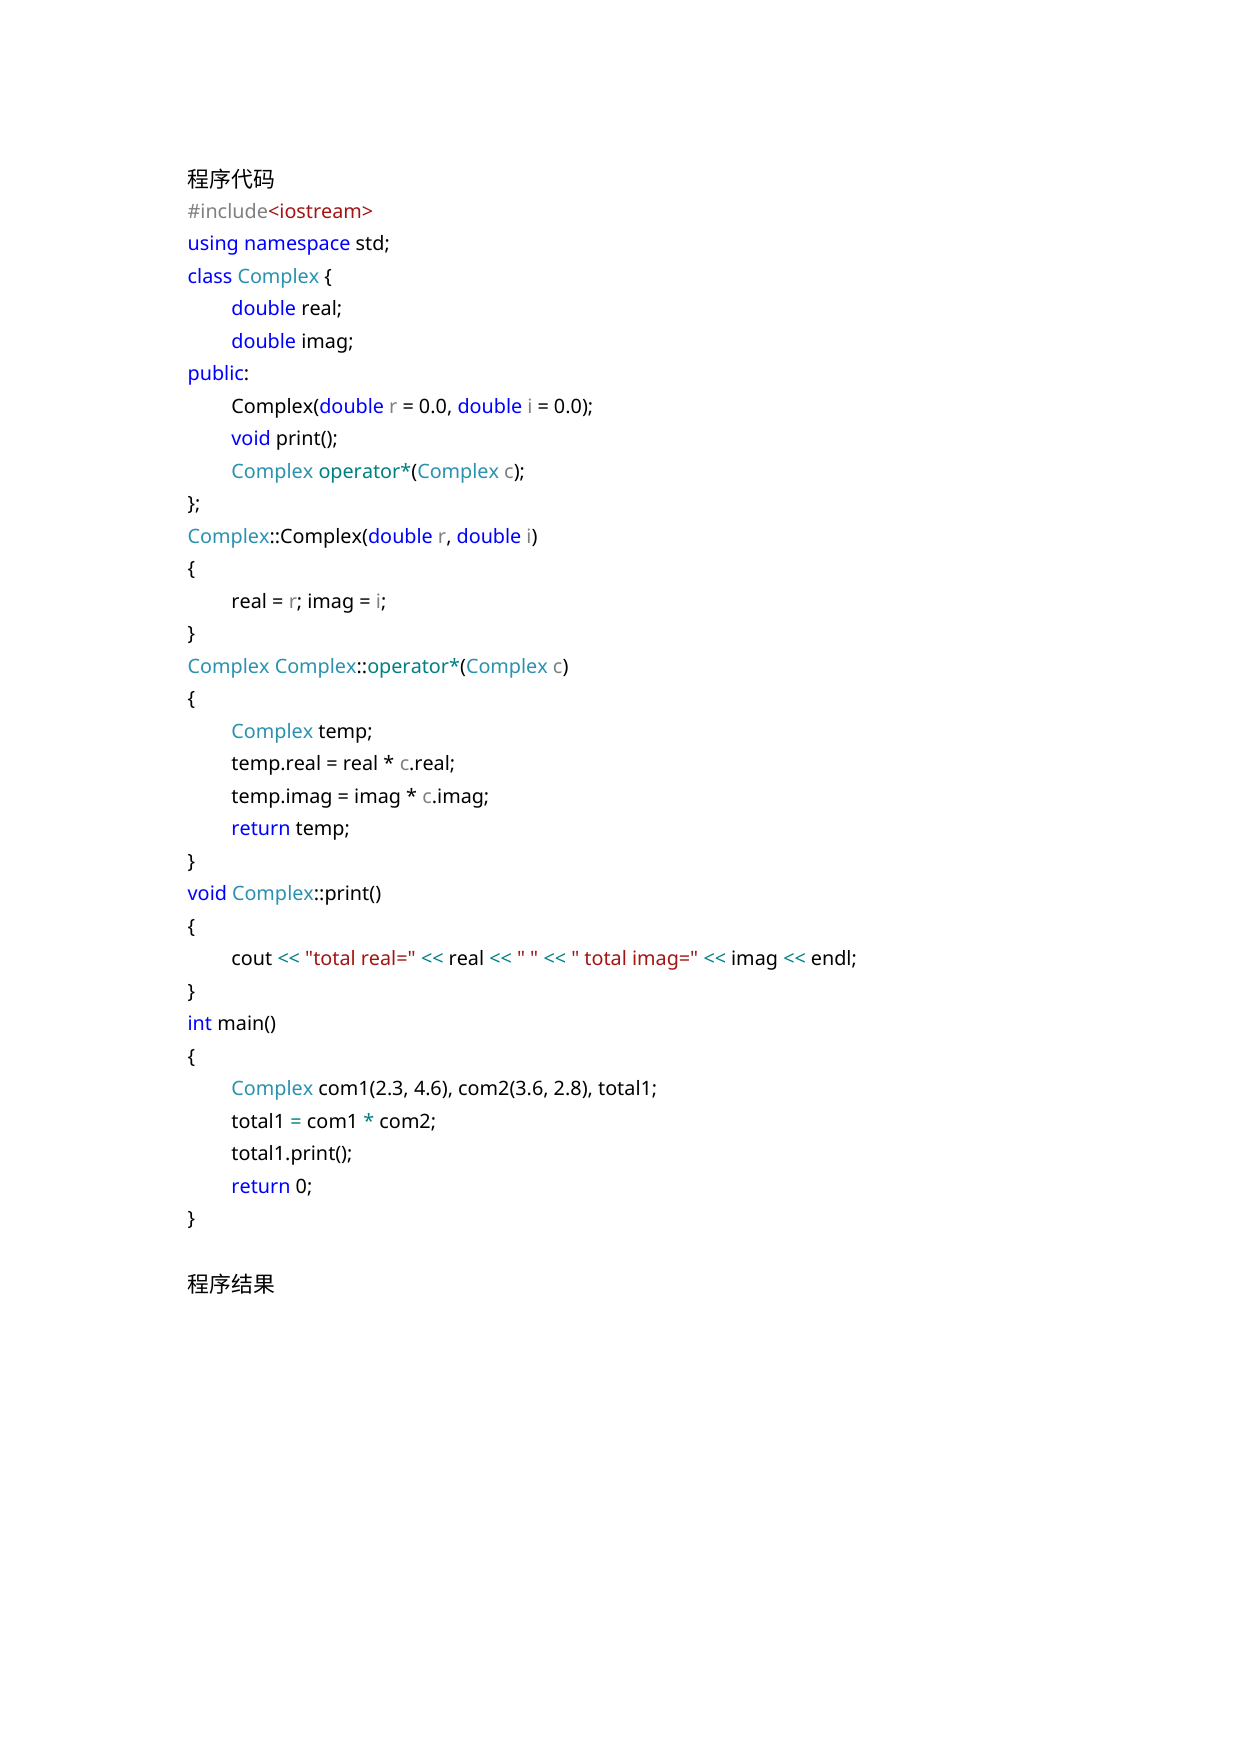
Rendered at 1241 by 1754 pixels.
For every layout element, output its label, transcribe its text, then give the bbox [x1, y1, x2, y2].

text int main() [187, 1007, 1053, 1039]
text real = r; imag = i; [187, 584, 1053, 617]
text } [187, 974, 1053, 1007]
text return 0; [187, 1169, 1053, 1202]
text double real; [187, 292, 1053, 324]
text #include<iostream> [187, 194, 1053, 227]
text 程序代码 [187, 162, 1053, 194]
text Complex operator*(Complex c); [187, 454, 1053, 487]
text Complex Complex::operator*(Complex c) [187, 649, 1053, 682]
text { [187, 909, 1053, 942]
text total1.print(); [187, 1137, 1053, 1169]
text Complex(double r = 0.0, double i = 0.0); [187, 389, 1053, 422]
text { [187, 682, 1053, 714]
text } [187, 844, 1053, 877]
text } [187, 1202, 1053, 1234]
text Complex temp; [187, 714, 1053, 747]
text temp.imag = imag * c.imag; [187, 779, 1053, 812]
text 程序结果 [187, 1267, 1053, 1299]
text } [187, 617, 1053, 649]
text total1 = com1 * com2; [187, 1104, 1053, 1137]
text void print(); [187, 422, 1053, 454]
text void Complex::print() [187, 877, 1053, 909]
text double imag; [187, 324, 1053, 357]
text public: [187, 357, 1053, 389]
text { [187, 552, 1053, 584]
text return temp; [187, 812, 1053, 844]
text Complex::Complex(double r, double i) [187, 519, 1053, 552]
text { [187, 1039, 1053, 1072]
text Complex com1(2.3, 4.6), com2(3.6, 2.8), total1; [187, 1072, 1053, 1104]
text class Complex { [187, 259, 1053, 292]
text using namespace std; [187, 227, 1053, 259]
text }; [187, 487, 1053, 519]
text cout << "total real=" << real << " " << " total imag=" << imag << endl; [187, 942, 1053, 974]
text temp.real = real * c.real; [187, 747, 1053, 779]
